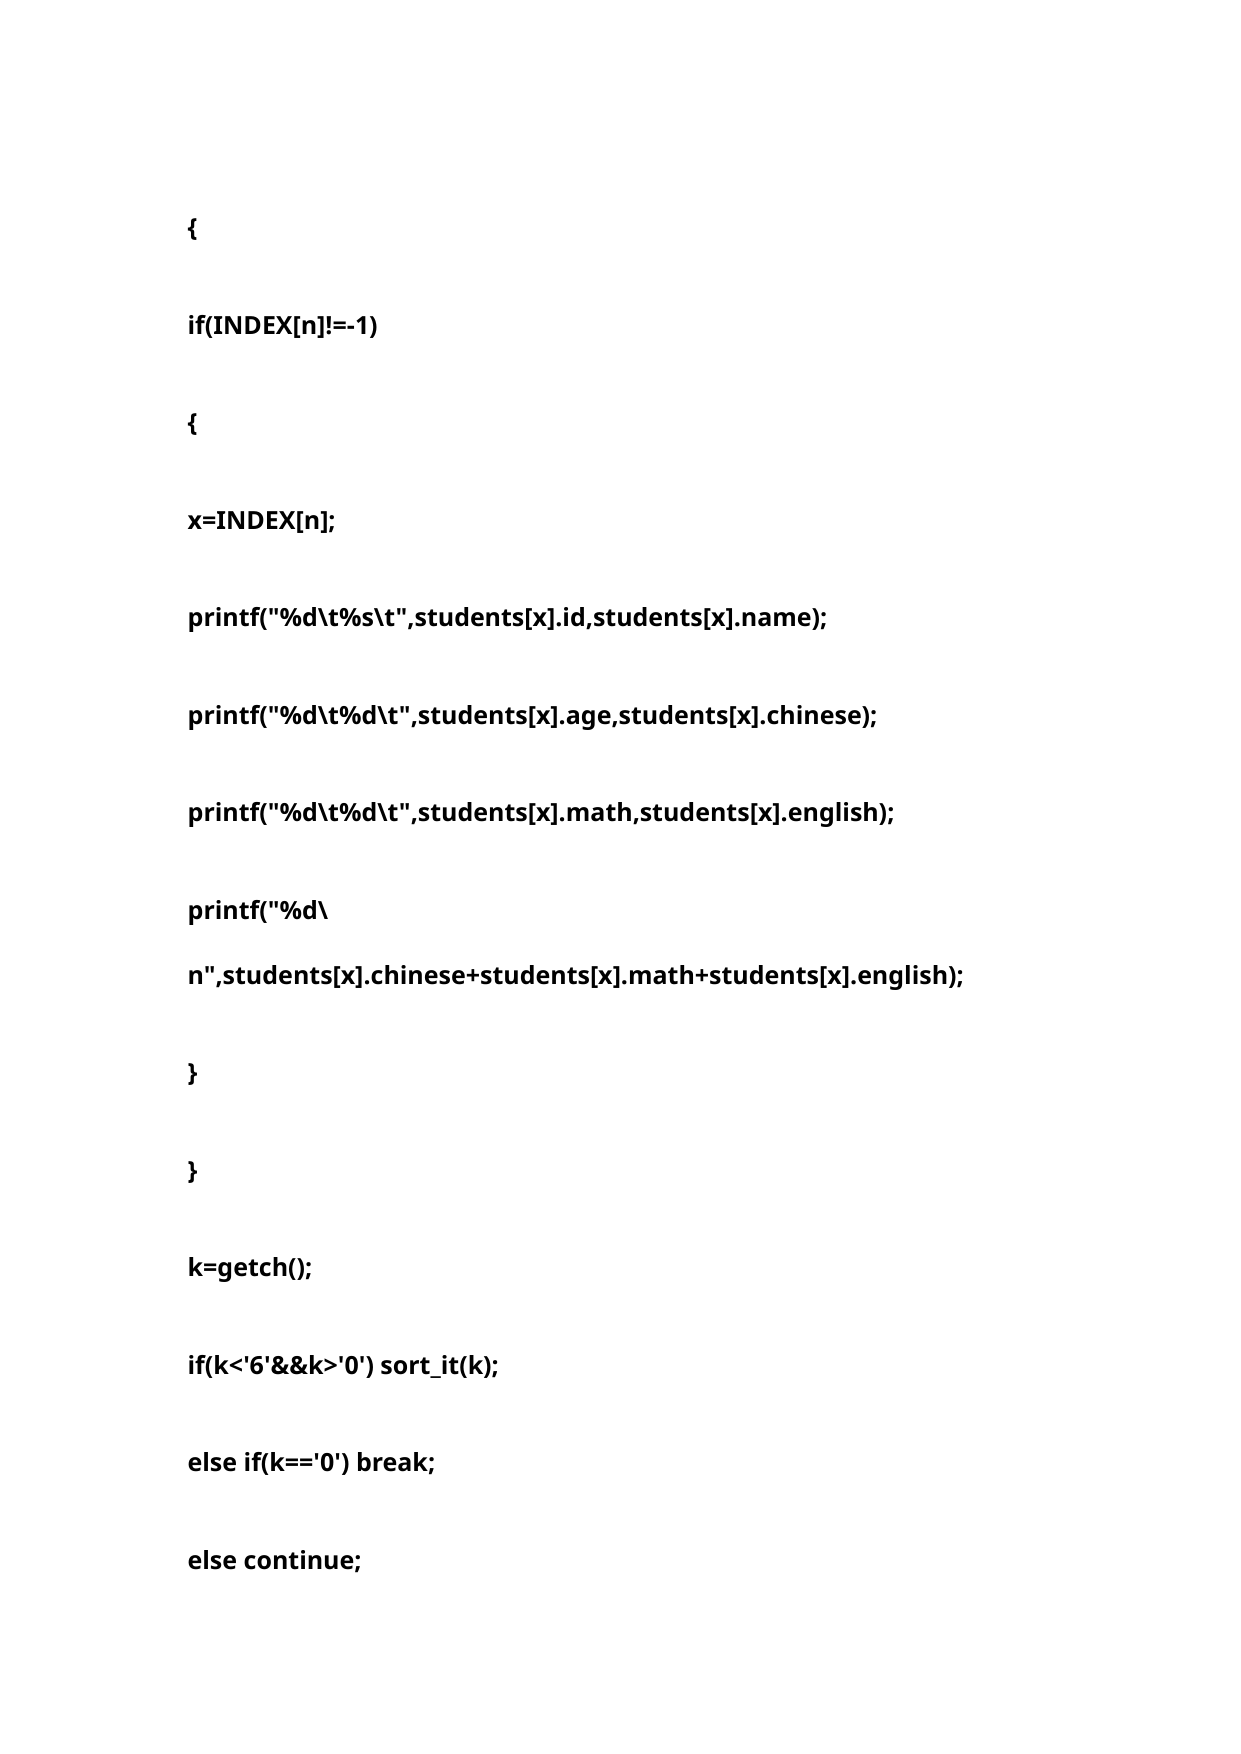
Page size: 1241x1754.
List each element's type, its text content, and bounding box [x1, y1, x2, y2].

text x=INDEX[n]; [187, 487, 1053, 552]
text } [187, 1137, 1053, 1202]
text printf("%d\t%d\t",students[x].age,students[x].chinese); [187, 682, 1053, 747]
text printf("%d\n",students[x].chinese+students[x].math+students[x].english); [187, 877, 1053, 1007]
text } [187, 1039, 1053, 1104]
text else if(k=='0') break; [187, 1429, 1053, 1494]
text else continue; [187, 1527, 1053, 1592]
text { [187, 194, 1053, 259]
text { [187, 389, 1053, 454]
text printf("%d\t%s\t",students[x].id,students[x].name); [187, 584, 1053, 649]
text if(k<'6'&&k>'0') sort_it(k); [187, 1332, 1053, 1397]
text if(INDEX[n]!=-1) [187, 292, 1053, 357]
text printf("%d\t%d\t",students[x].math,students[x].english); [187, 779, 1053, 844]
text k=getch(); [187, 1234, 1053, 1299]
